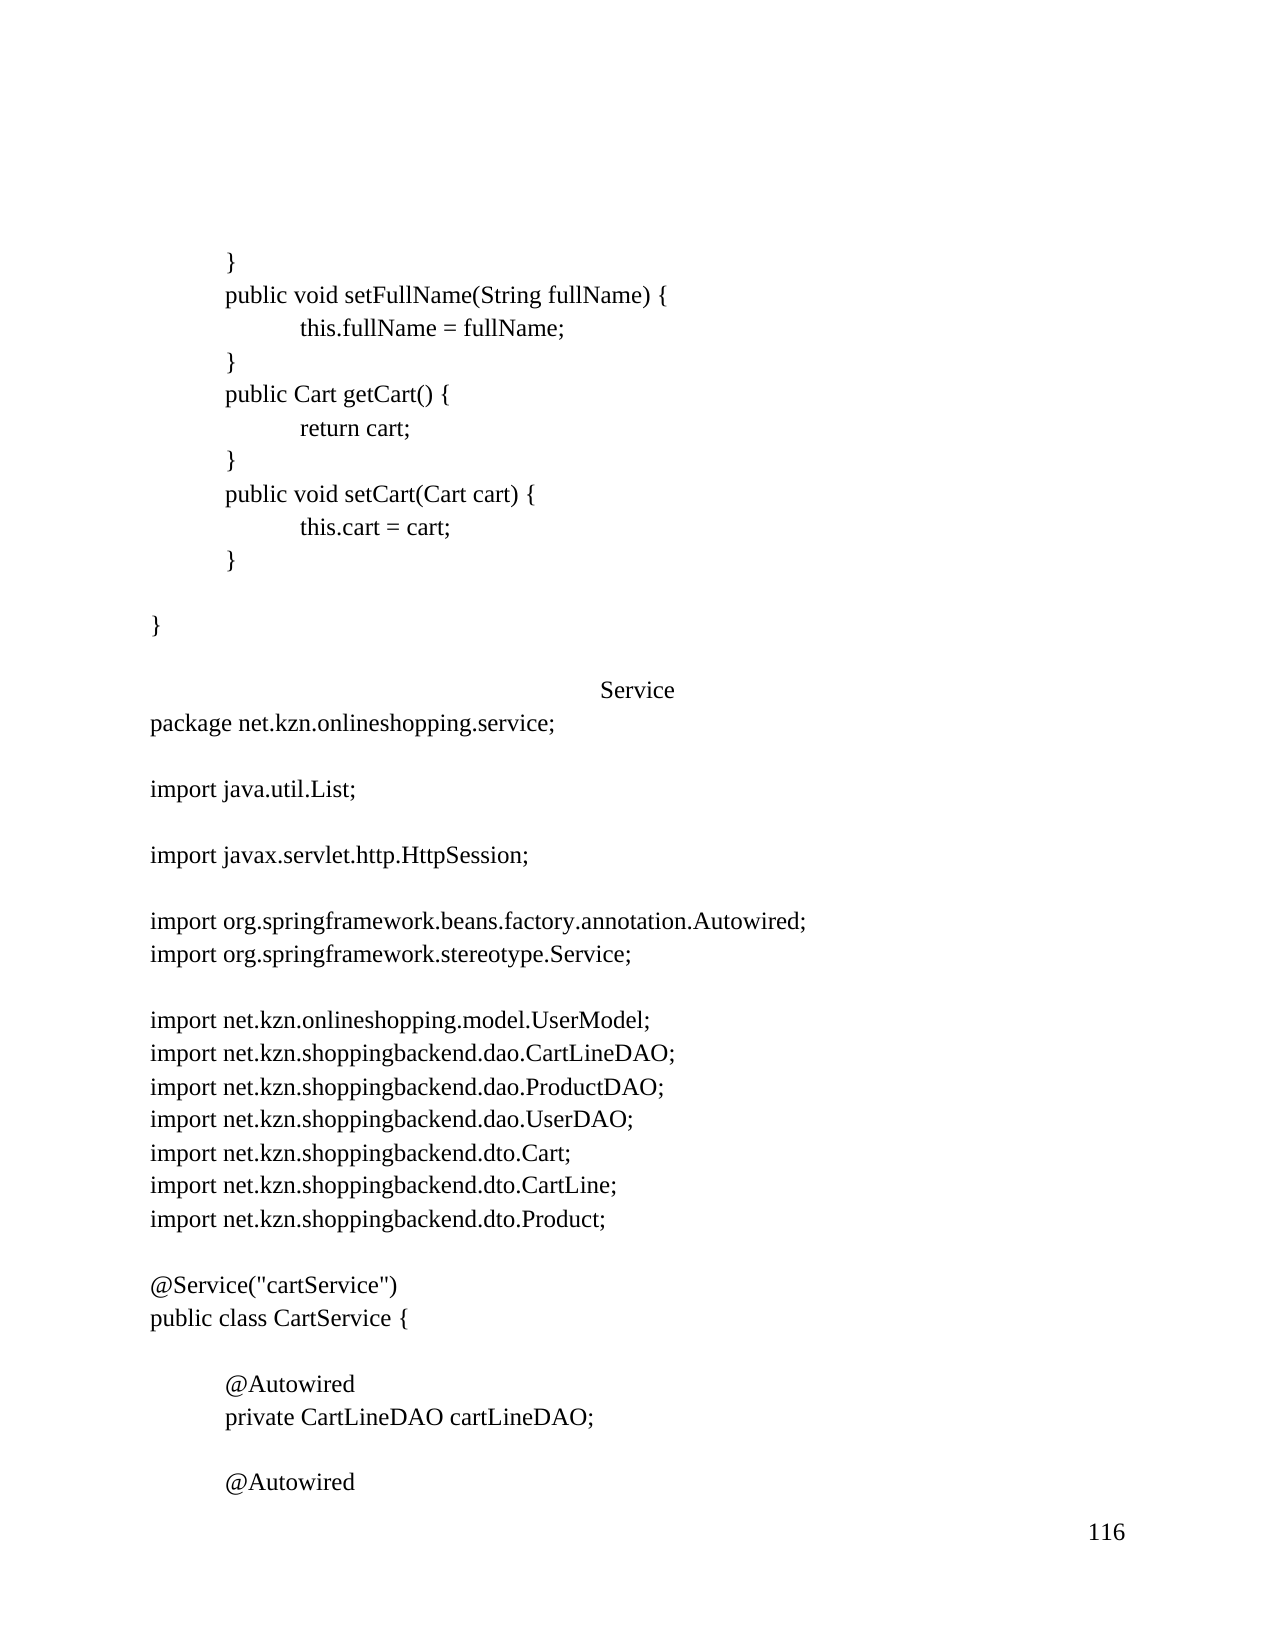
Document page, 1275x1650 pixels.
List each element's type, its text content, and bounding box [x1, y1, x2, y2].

text return cart; [150, 413, 1125, 441]
text this.cart = cart; [150, 512, 1125, 540]
text import net.kzn.shoppingbackend.dto.Product; [150, 1204, 1125, 1232]
text import net.kzn.shoppingbackend.dao.UserDAO; [150, 1104, 1125, 1133]
text import net.kzn.shoppingbackend.dao.ProductDAO; [150, 1072, 1125, 1100]
text public Cart getCart() { [150, 379, 1125, 408]
text import net.kzn.shoppingbackend.dao.CartLineDAO; [150, 1038, 1125, 1067]
text Service [150, 675, 1125, 704]
text import net.kzn.shoppingbackend.dto.CartLine; [150, 1171, 1125, 1199]
text } [150, 247, 1125, 276]
text import org.springframework.stereotype.Service; [150, 939, 1125, 968]
text import java.util.List; [150, 774, 1125, 803]
text public void setFullName(String fullName) { [150, 281, 1125, 309]
text public void setCart(Cart cart) { [150, 479, 1125, 507]
text } [150, 347, 1125, 375]
text } [150, 446, 1125, 474]
text } [150, 545, 1125, 573]
text import net.kzn.shoppingbackend.dto.Cart; [150, 1138, 1125, 1166]
text import net.kzn.onlineshopping.model.UserModel; [150, 1006, 1125, 1034]
text @Autowired [150, 1369, 1125, 1397]
text @Autowired [150, 1467, 1125, 1496]
text @Service("cartService") [150, 1270, 1125, 1298]
text this.fullName = fullName; [150, 313, 1125, 342]
text import org.springframework.beans.factory.annotation.Autowired; [150, 906, 1125, 935]
text package net.kzn.onlineshopping.service; [150, 708, 1125, 737]
text import javax.servlet.http.HttpSession; [150, 840, 1125, 869]
text } [150, 610, 1125, 639]
text private CartLineDAO cartLineDAO; [150, 1402, 1125, 1431]
text public class CartService { [150, 1303, 1125, 1331]
